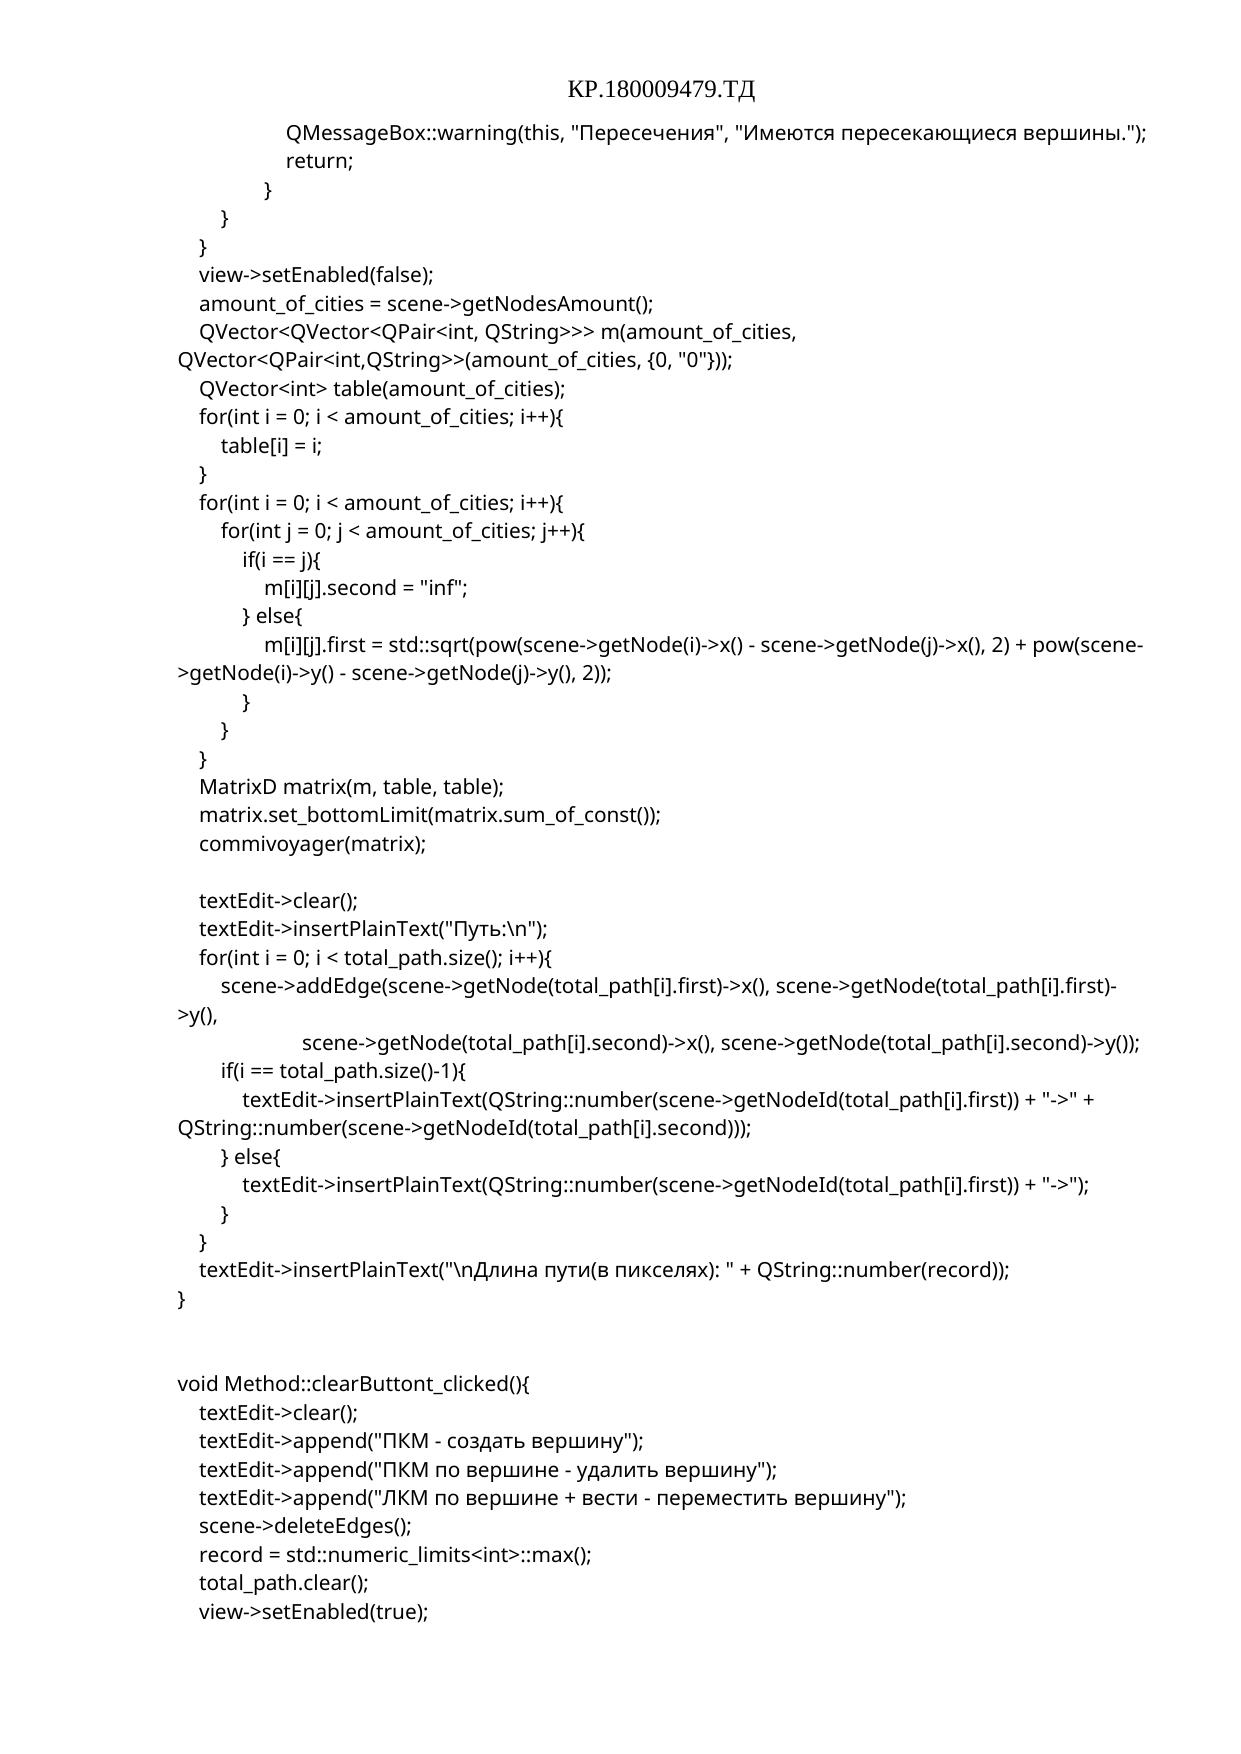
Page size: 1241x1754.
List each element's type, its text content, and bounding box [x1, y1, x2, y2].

text QVector<int> table(amount_of_cities); [177, 374, 1152, 402]
text scene->getNode(total_path[i].second)->x(), scene->getNode(total_path[i].second)->y()); [177, 1028, 1152, 1057]
text for(int i = 0; i < amount_of_cities; i++){ [177, 488, 1152, 516]
text } [177, 175, 1152, 203]
text } [177, 459, 1152, 488]
text return; [177, 147, 1152, 175]
text QMessageBox::warning(this, "Пересечения", "Имеются пересекающиеся вершины."); [177, 118, 1152, 147]
text textEdit->insertPlainText(QString::number(scene->getNodeId(total_path[i].first)) + "->"); [177, 1170, 1152, 1199]
text void Method::clearButtont_clicked(){ [177, 1369, 1152, 1398]
text } [177, 744, 1152, 772]
text for(int j = 0; j < amount_of_cities; j++){ [177, 516, 1152, 545]
text textEdit->insertPlainText(QString::number(scene->getNodeId(total_path[i].first)) + "->" + QString::number(scene->getNodeId(total_path[i].second))); [177, 1085, 1152, 1142]
text textEdit->insertPlainText("\nДлина пути(в пикселях): " + QString::number(record)); [177, 1256, 1152, 1284]
text } [177, 203, 1152, 232]
text } else{ [177, 602, 1152, 630]
text view->setEnabled(false); [177, 260, 1152, 289]
text textEdit->clear(); [177, 886, 1152, 914]
text amount_of_cities = scene->getNodesAmount(); [177, 289, 1152, 317]
text for(int i = 0; i < total_path.size(); i++){ [177, 943, 1152, 971]
text } else{ [177, 1142, 1152, 1170]
text } [177, 1227, 1152, 1256]
text m[i][j].second = "inf"; [177, 573, 1152, 602]
text m[i][j].first = std::sqrt(pow(scene->getNode(i)->x() - scene->getNode(j)->x(), 2) + pow(scene->getNode(i)->y() - scene->getNode(j)->y(), 2)); [177, 630, 1152, 687]
text for(int i = 0; i < amount_of_cities; i++){ [177, 402, 1152, 431]
text } [177, 1199, 1152, 1227]
text record = std::numeric_limits<int>::max(); [177, 1540, 1152, 1568]
text scene->deleteEdges(); [177, 1512, 1152, 1540]
text MatrixD matrix(m, table, table); [177, 772, 1152, 801]
text textEdit->append("ПКМ - создать вершину"); [177, 1426, 1152, 1455]
text } [177, 1284, 1152, 1312]
text textEdit->clear(); [177, 1398, 1152, 1426]
text if(i == j){ [177, 545, 1152, 573]
text textEdit->insertPlainText("Путь:\n"); [177, 914, 1152, 943]
text matrix.set_bottomLimit(matrix.sum_of_const()); [177, 801, 1152, 829]
text } [177, 687, 1152, 715]
text scene->addEdge(scene->getNode(total_path[i].first)->x(), scene->getNode(total_path[i].first)->y(), [177, 971, 1152, 1028]
text view->setEnabled(true); [177, 1597, 1152, 1625]
text textEdit->append("ЛКМ по вершине + вести - переместить вершину"); [177, 1483, 1152, 1512]
text QVector<QVector<QPair<int, QString>>> m(amount_of_cities, QVector<QPair<int,QString>>(amount_of_cities, {0, "0"})); [177, 317, 1152, 374]
text commivoyager(matrix); [177, 829, 1152, 857]
text textEdit->append("ПКМ по вершине - удалить вершину"); [177, 1455, 1152, 1483]
text table[i] = i; [177, 431, 1152, 459]
text total_path.clear(); [177, 1568, 1152, 1597]
text if(i == total_path.size()-1){ [177, 1057, 1152, 1085]
text } [177, 715, 1152, 744]
text } [177, 232, 1152, 260]
